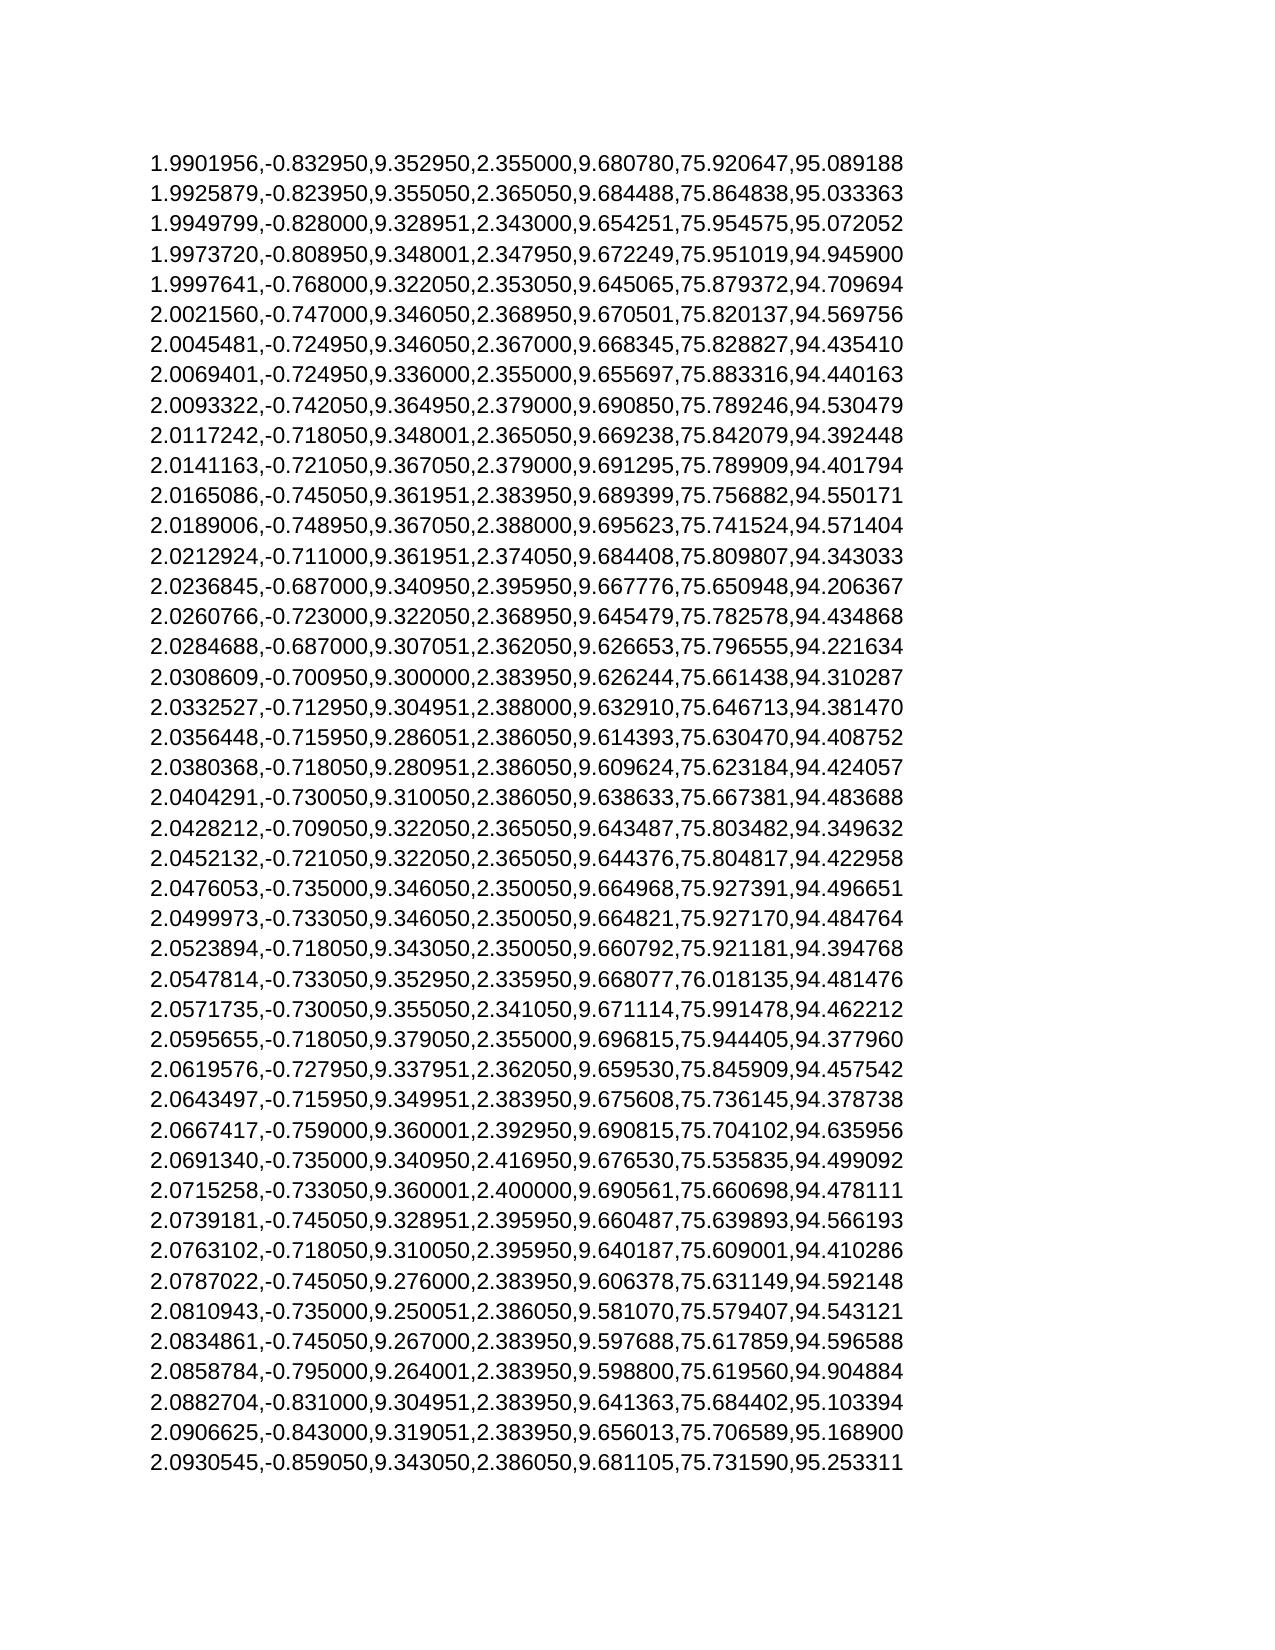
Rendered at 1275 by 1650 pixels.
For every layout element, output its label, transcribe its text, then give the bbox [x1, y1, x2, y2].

text 2.0189006,-0.748950,9.367050,2.388000,9.695623,75.741524,94.571404 [150, 512, 1125, 539]
text 1.9997641,-0.768000,9.322050,2.353050,9.645065,75.879372,94.709694 [150, 271, 1125, 297]
text 2.0643497,-0.715950,9.349951,2.383950,9.675608,75.736145,94.378738 [150, 1086, 1125, 1113]
text 2.0452132,-0.721050,9.322050,2.365050,9.644376,75.804817,94.422958 [150, 845, 1125, 871]
text 2.0858784,-0.795000,9.264001,2.383950,9.598800,75.619560,94.904884 [150, 1358, 1125, 1385]
text 2.0499973,-0.733050,9.346050,2.350050,9.664821,75.927170,94.484764 [150, 905, 1125, 932]
text 2.0380368,-0.718050,9.280951,2.386050,9.609624,75.623184,94.424057 [150, 754, 1125, 781]
text 2.0069401,-0.724950,9.336000,2.355000,9.655697,75.883316,94.440163 [150, 361, 1125, 388]
text 2.0763102,-0.718050,9.310050,2.395950,9.640187,75.609001,94.410286 [150, 1237, 1125, 1264]
text 1.9901956,-0.832950,9.352950,2.355000,9.680780,75.920647,95.089188 [150, 150, 1125, 176]
text 2.0165086,-0.745050,9.361951,2.383950,9.689399,75.756882,94.550171 [150, 482, 1125, 509]
text 2.0332527,-0.712950,9.304951,2.388000,9.632910,75.646713,94.381470 [150, 694, 1125, 720]
text 2.0882704,-0.831000,9.304951,2.383950,9.641363,75.684402,95.103394 [150, 1388, 1125, 1415]
text 2.0691340,-0.735000,9.340950,2.416950,9.676530,75.535835,94.499092 [150, 1147, 1125, 1173]
text 2.0045481,-0.724950,9.346050,2.367000,9.668345,75.828827,94.435410 [150, 331, 1125, 358]
text 2.0930545,-0.859050,9.343050,2.386050,9.681105,75.731590,95.253311 [150, 1449, 1125, 1475]
text 2.0236845,-0.687000,9.340950,2.395950,9.667776,75.650948,94.206367 [150, 573, 1125, 599]
text 2.0428212,-0.709050,9.322050,2.365050,9.643487,75.803482,94.349632 [150, 814, 1125, 841]
text 2.0284688,-0.687000,9.307051,2.362050,9.626653,75.796555,94.221634 [150, 633, 1125, 660]
text 2.0356448,-0.715950,9.286051,2.386050,9.614393,75.630470,94.408752 [150, 724, 1125, 750]
text 2.0787022,-0.745050,9.276000,2.383950,9.606378,75.631149,94.592148 [150, 1268, 1125, 1294]
text 2.0021560,-0.747000,9.346050,2.368950,9.670501,75.820137,94.569756 [150, 301, 1125, 327]
text 2.0523894,-0.718050,9.343050,2.350050,9.660792,75.921181,94.394768 [150, 935, 1125, 962]
text 2.0117242,-0.718050,9.348001,2.365050,9.669238,75.842079,94.392448 [150, 422, 1125, 448]
text 1.9925879,-0.823950,9.355050,2.365050,9.684488,75.864838,95.033363 [150, 180, 1125, 207]
text 2.0906625,-0.843000,9.319051,2.383950,9.656013,75.706589,95.168900 [150, 1419, 1125, 1445]
text 2.0212924,-0.711000,9.361951,2.374050,9.684408,75.809807,94.343033 [150, 543, 1125, 569]
text 2.0595655,-0.718050,9.379050,2.355000,9.696815,75.944405,94.377960 [150, 1026, 1125, 1052]
text 2.0260766,-0.723000,9.322050,2.368950,9.645479,75.782578,94.434868 [150, 603, 1125, 629]
text 2.0093322,-0.742050,9.364950,2.379000,9.690850,75.789246,94.530479 [150, 392, 1125, 418]
text 2.0834861,-0.745050,9.267000,2.383950,9.597688,75.617859,94.596588 [150, 1328, 1125, 1354]
text 2.0810943,-0.735000,9.250051,2.386050,9.581070,75.579407,94.543121 [150, 1298, 1125, 1324]
text 2.0141163,-0.721050,9.367050,2.379000,9.691295,75.789909,94.401794 [150, 452, 1125, 478]
text 2.0739181,-0.745050,9.328951,2.395950,9.660487,75.639893,94.566193 [150, 1207, 1125, 1234]
text 1.9949799,-0.828000,9.328951,2.343000,9.654251,75.954575,95.072052 [150, 210, 1125, 237]
text 2.0404291,-0.730050,9.310050,2.386050,9.638633,75.667381,94.483688 [150, 784, 1125, 811]
text 2.0308609,-0.700950,9.300000,2.383950,9.626244,75.661438,94.310287 [150, 663, 1125, 690]
text 2.0547814,-0.733050,9.352950,2.335950,9.668077,76.018135,94.481476 [150, 966, 1125, 992]
text 1.9973720,-0.808950,9.348001,2.347950,9.672249,75.951019,94.945900 [150, 241, 1125, 267]
text 2.0571735,-0.730050,9.355050,2.341050,9.671114,75.991478,94.462212 [150, 996, 1125, 1022]
text 2.0476053,-0.735000,9.346050,2.350050,9.664968,75.927391,94.496651 [150, 875, 1125, 901]
text 2.0667417,-0.759000,9.360001,2.392950,9.690815,75.704102,94.635956 [150, 1117, 1125, 1143]
text 2.0715258,-0.733050,9.360001,2.400000,9.690561,75.660698,94.478111 [150, 1177, 1125, 1203]
text 2.0619576,-0.727950,9.337951,2.362050,9.659530,75.845909,94.457542 [150, 1056, 1125, 1083]
